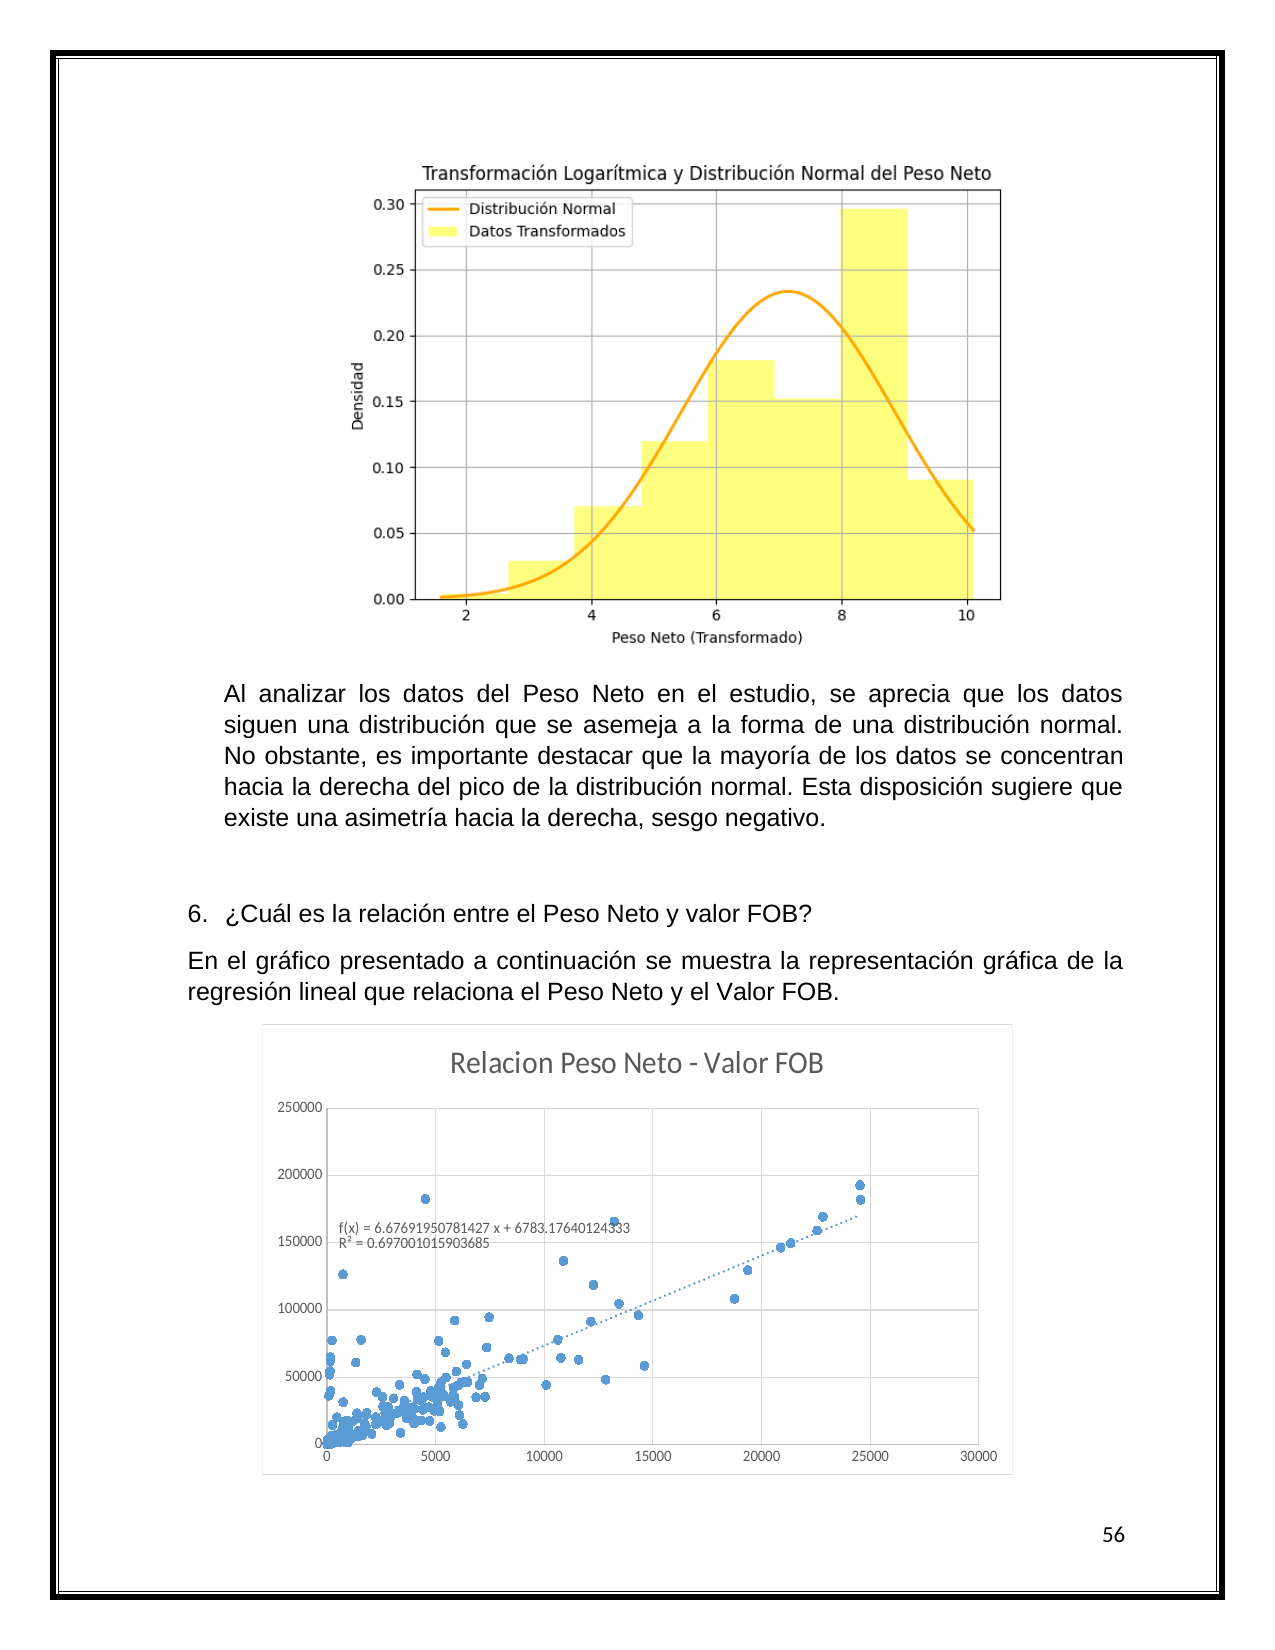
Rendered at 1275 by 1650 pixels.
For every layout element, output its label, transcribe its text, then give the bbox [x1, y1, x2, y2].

picture [335, 150, 1015, 661]
text En el gráfico presentado a continuación se muestra la representación gráfica de la regresión lineal que relaciona el Peso Neto y el Valor FOB. [187, 946, 1125, 1006]
list ¿Cuál es la relación entre el Peso Neto y valor FOB? [187, 899, 1125, 927]
text Al analizar los datos del Peso Neto en el estudio, se aprecia que los datos siguen una distribución que se asemeja a la forma de una distribución normal. No obstante, es importante destacar que la mayoría de los datos se concentran hacia la derecha del pico de la distribución normal. Esta disposición sugiere que existe una asimetría hacia la derecha, sesgo negativo. [224, 679, 1125, 832]
